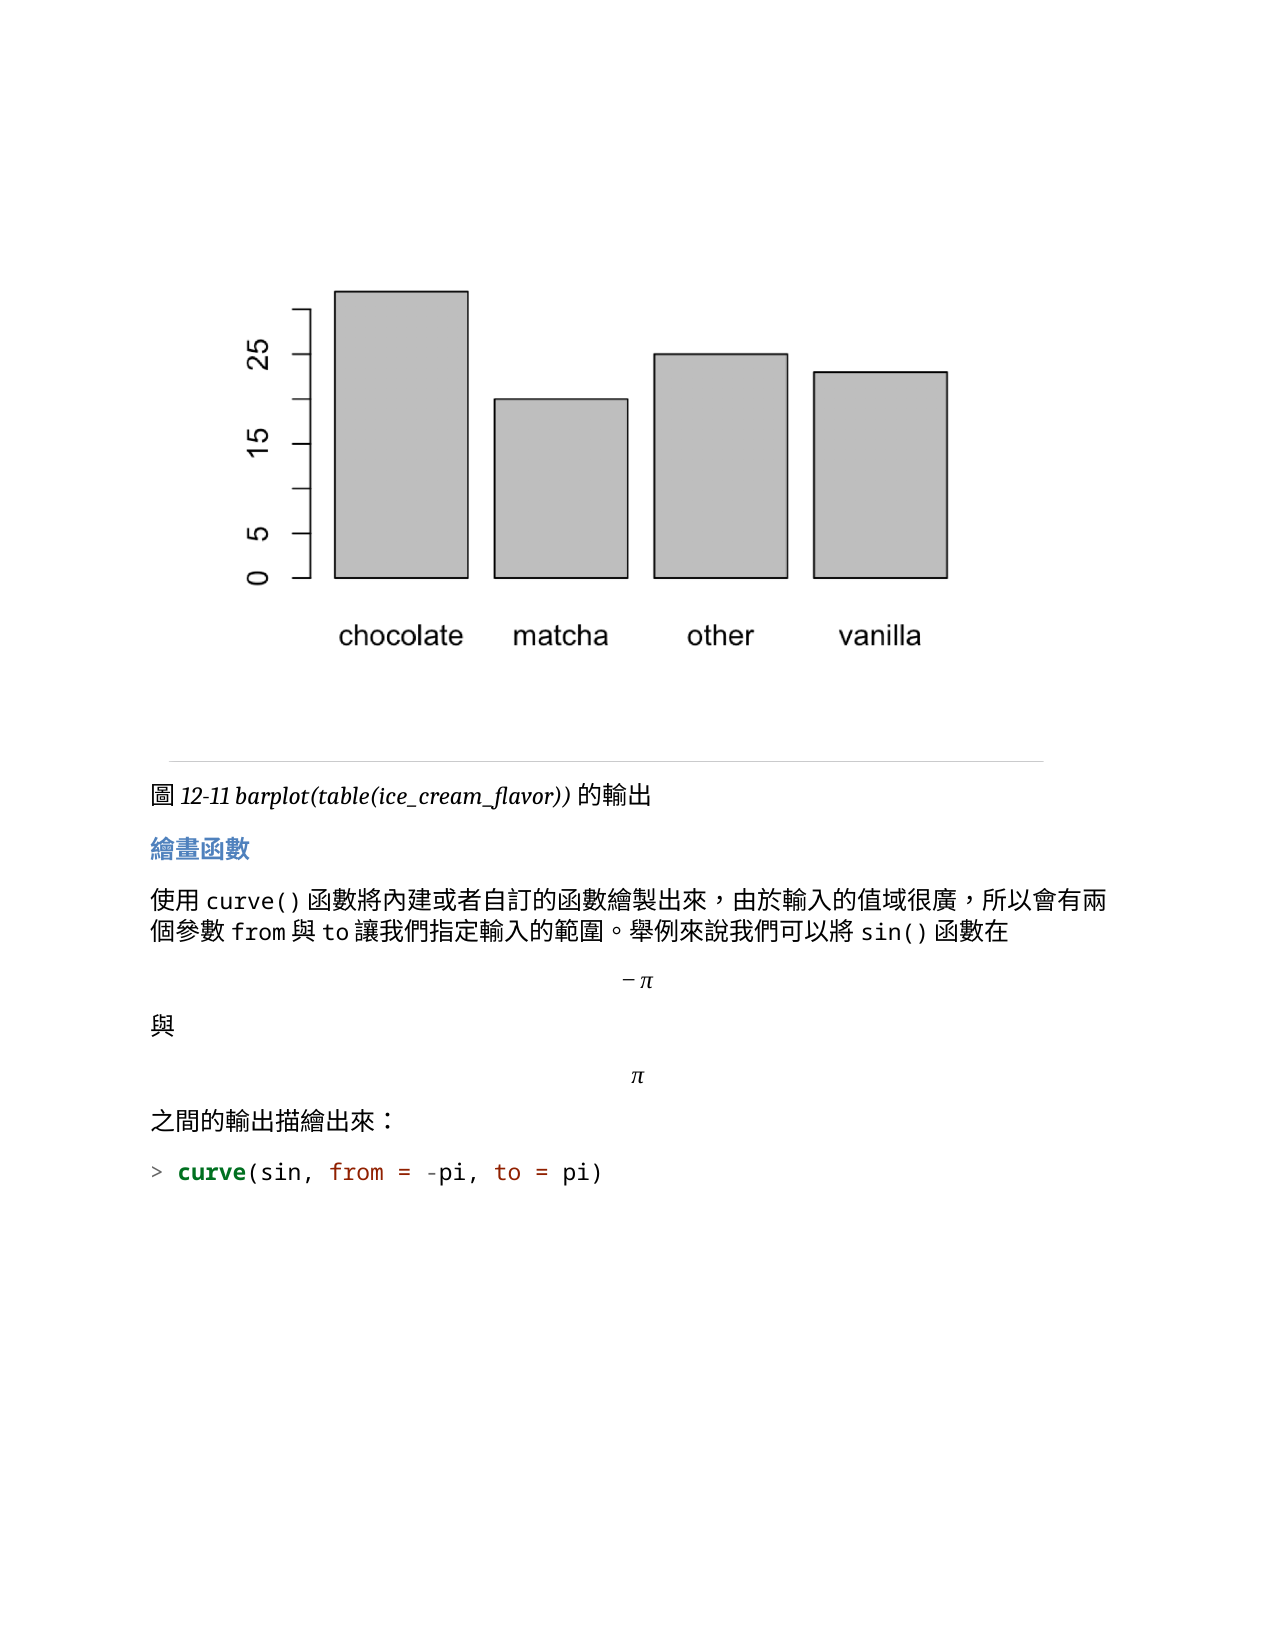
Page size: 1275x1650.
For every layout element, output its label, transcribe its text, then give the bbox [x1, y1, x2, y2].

text > curve(sin, from = -pi, to = pi) [150, 1156, 1125, 1187]
text 之間的輸出描繪出來： [150, 1108, 1125, 1137]
picture [168, 150, 1044, 762]
subtitle 繪畫函數 [150, 832, 1125, 866]
text 圖 12-11 barplot(table(ice_cream_flavor)) 的輸出 [150, 782, 1125, 811]
text 與 [150, 1013, 1125, 1042]
text 使用 curve() 函數將內建或者自訂的函數繪製出來，由於輸入的值域很廣，所以會有兩個參數 from 與 to 讓我們指定輸入的範圍。舉例來說我們可以將 sin() 函數在 [150, 884, 1125, 947]
